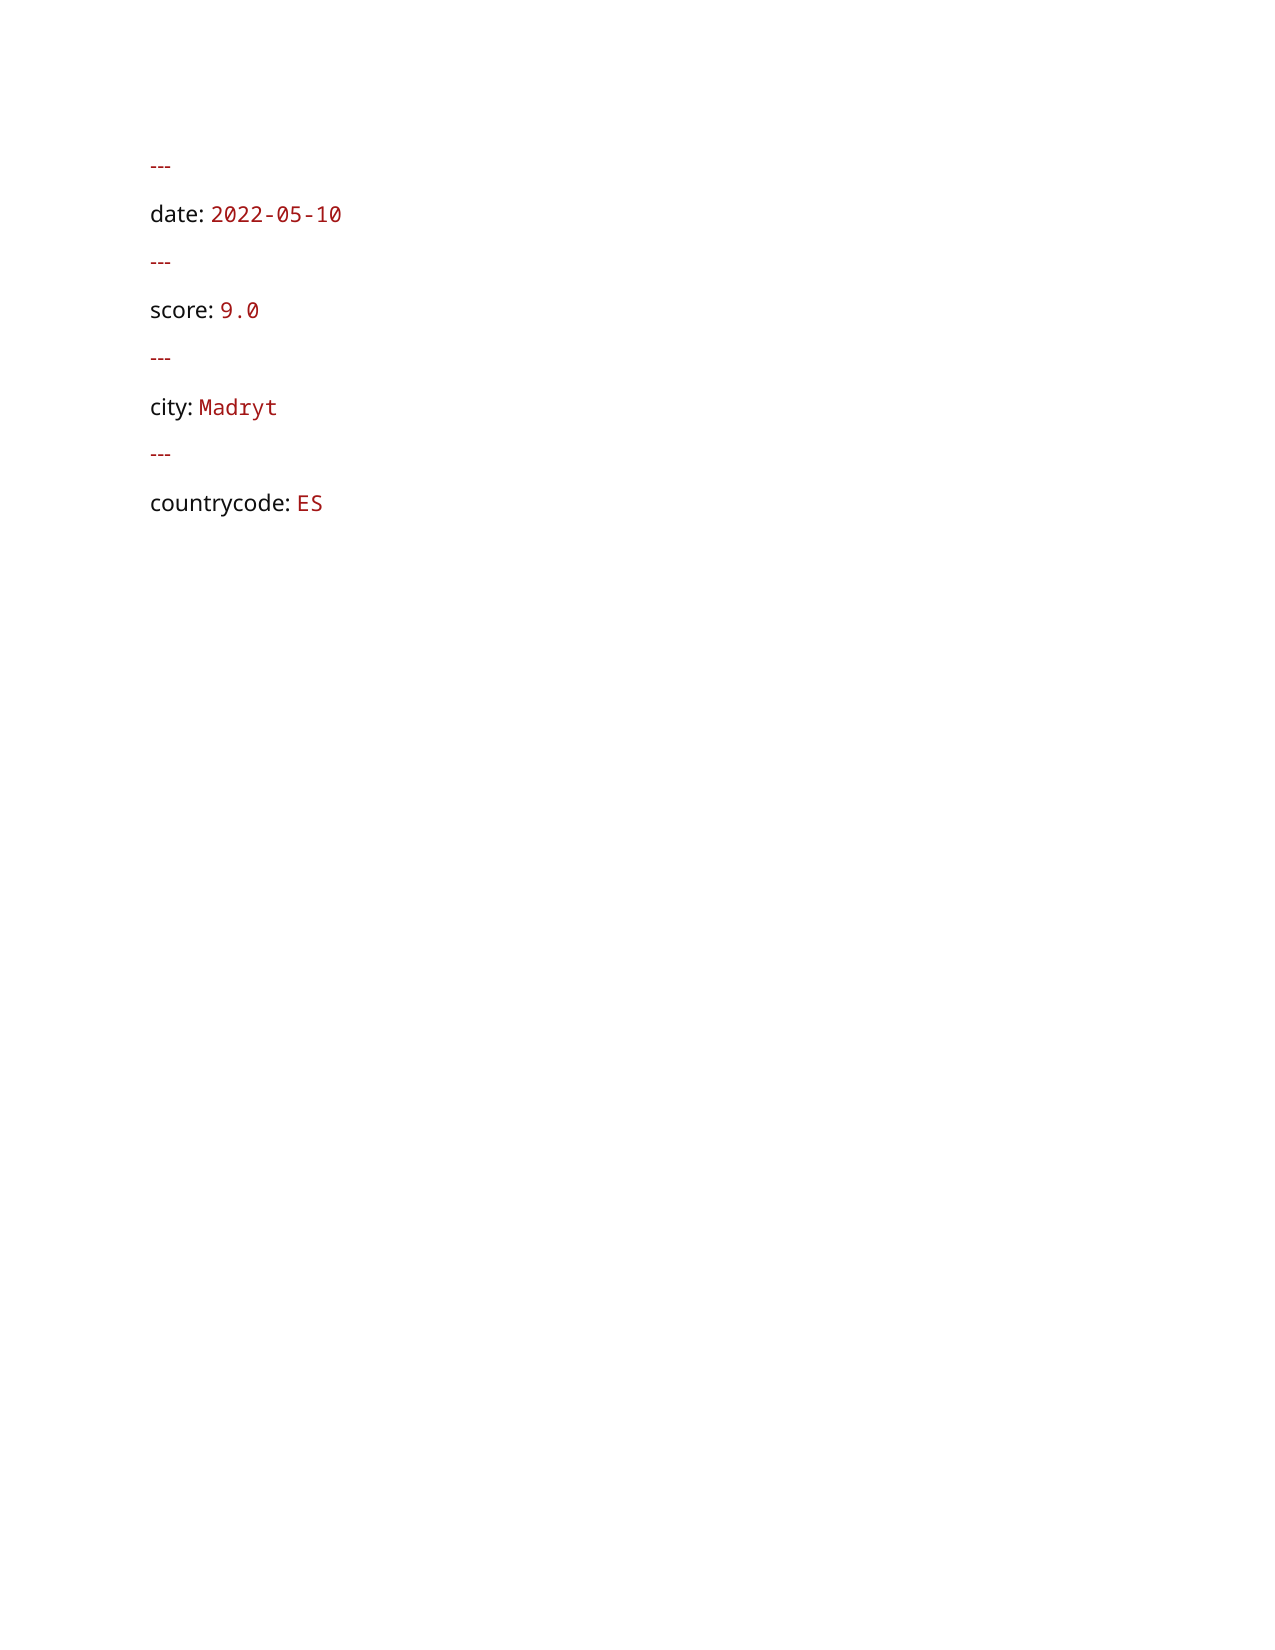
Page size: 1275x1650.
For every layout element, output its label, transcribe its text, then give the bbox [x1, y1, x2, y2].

text --- [150, 438, 1125, 468]
text score: 9.0 [150, 294, 1125, 326]
text --- [150, 342, 1125, 372]
text date: 2022-05-10 [150, 198, 1125, 229]
text countrycode: ES [150, 487, 1125, 518]
text city: Madryt [150, 391, 1125, 422]
text --- [150, 150, 1125, 180]
text --- [150, 246, 1125, 276]
